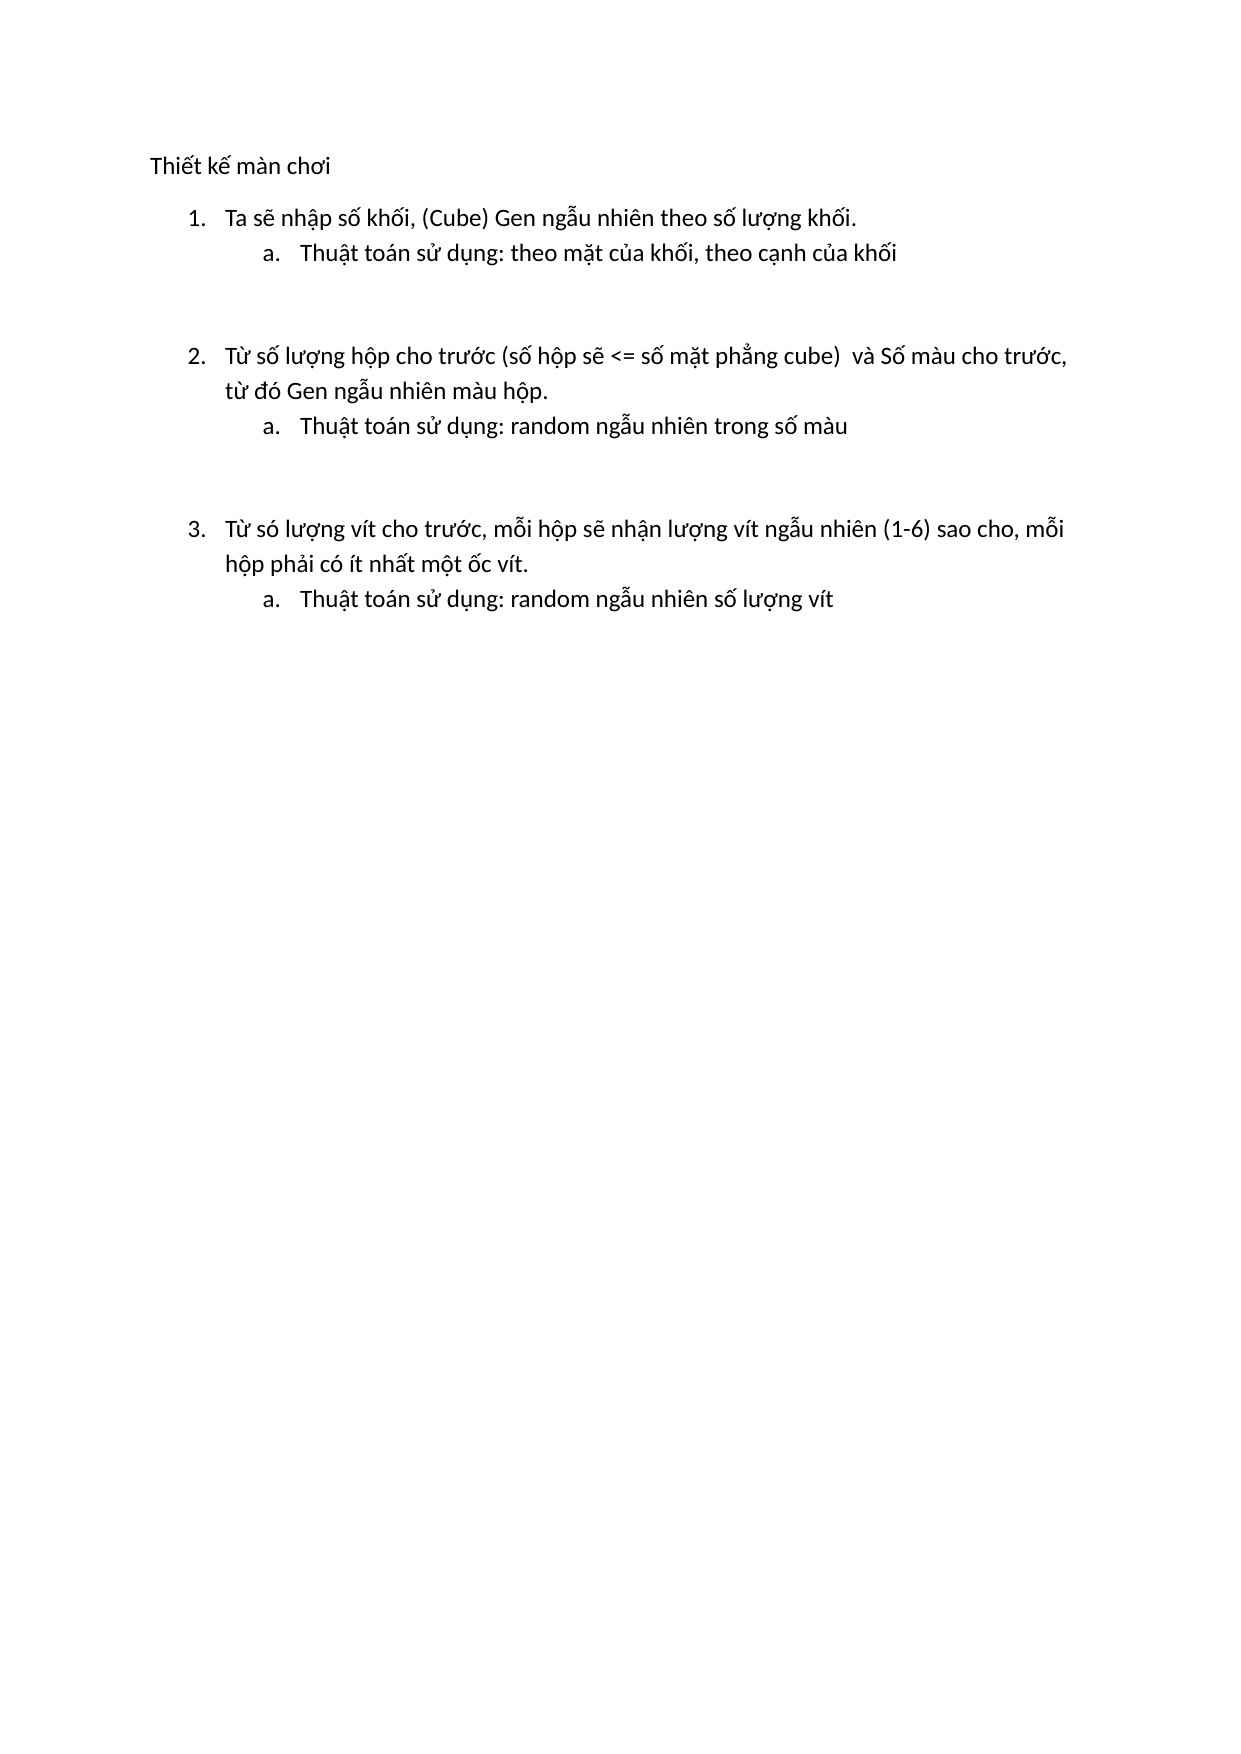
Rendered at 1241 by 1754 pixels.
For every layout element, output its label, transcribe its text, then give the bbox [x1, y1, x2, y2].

list Từ số lượng hộp cho trước (số hộp sẽ <= số mặt phẳng cube) và Số màu cho trước, từ đó Gen ngẫu nhiên màu hộp. [187, 340, 1090, 406]
list Thuật toán sử dụng: theo mặt của khối, theo cạnh của khối [262, 237, 1090, 267]
list Từ só lượng vít cho trước, mỗi hộp sẽ nhận lượng vít ngẫu nhiên (1-6) sao cho, mỗi hộp phải có ít nhất một ốc vít. [187, 513, 1090, 579]
list Thuật toán sử dụng: random ngẫu nhiên số lượng vít [262, 583, 1090, 614]
list Ta sẽ nhập số khối, (Cube) Gen ngẫu nhiên theo số lượng khối. [187, 202, 1090, 232]
text Thiết kế màn chơi [150, 150, 1090, 181]
list Thuật toán sử dụng: random ngẫu nhiên trong số màu [262, 410, 1090, 441]
